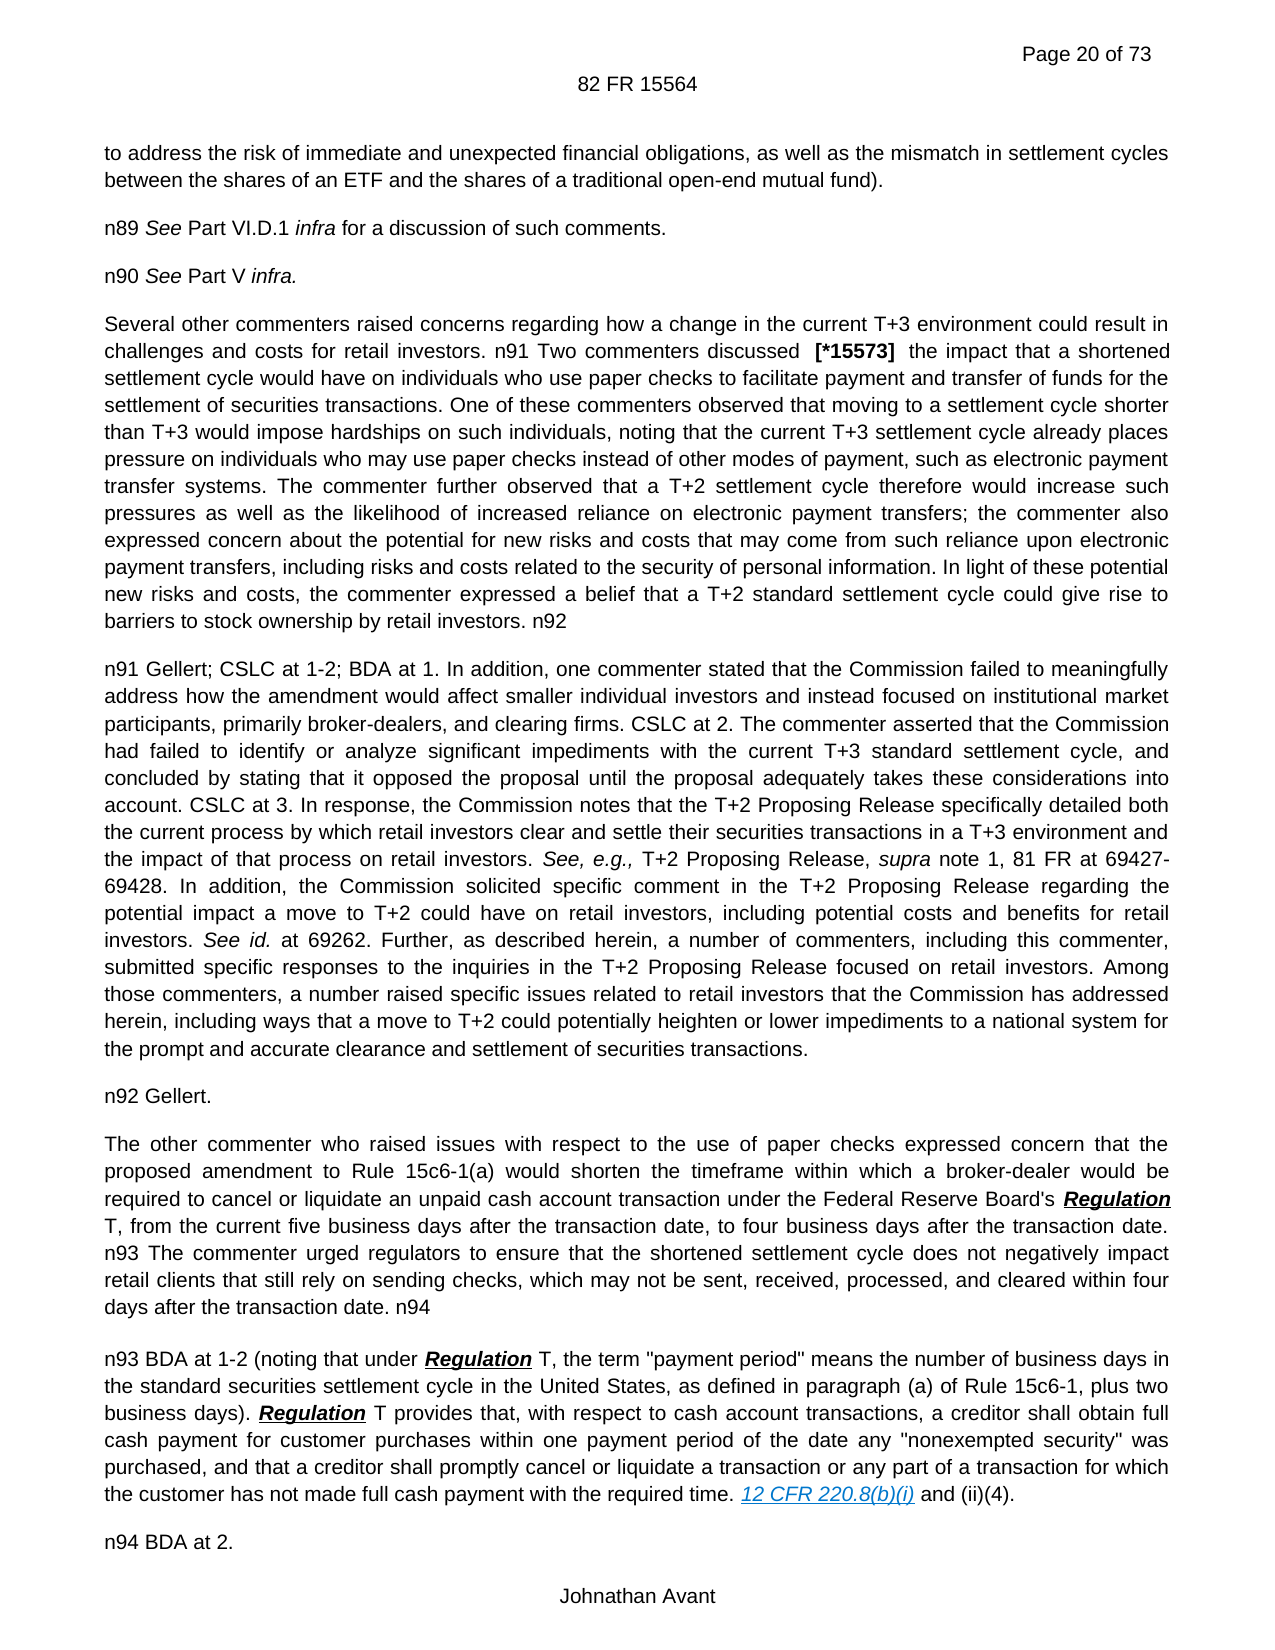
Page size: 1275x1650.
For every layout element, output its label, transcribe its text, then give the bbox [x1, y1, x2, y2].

text n94 BDA at 2. [104, 1527, 1171, 1554]
text The other commenter who raised issues with respect to the use of paper checks expressed concern that the proposed amendment to Rule 15c6-1(a) would shorten the timeframe within which a broker-dealer would be required to cancel or liquidate an unpaid cash account transaction under the Federal Reserve Board's Regulation T, from the current five business days after the transaction date, to four business days after the transaction date. n93 The commenter urged regulators to ensure that the shortened settlement cycle does not negatively impact retail clients that still rely on sending checks, which may not be sent, received, processed, and cleared within four days after the transaction date. n94 [104, 1129, 1171, 1319]
text n90 See Part V infra. [104, 260, 1171, 287]
text n92 Gellert. [104, 1081, 1171, 1108]
text Several other commenters raised concerns regarding how a change in the current T+3 environment could result in challenges and costs for retail investors. n91 Two commenters discussed [*15573] the impact that a shortened settlement cycle would have on individuals who use paper checks to facilitate payment and transfer of funds for the settlement of securities transactions. One of these commenters observed that moving to a settlement cycle shorter than T+3 would impose hardships on such individuals, noting that the current T+3 settlement cycle already places pressure on individuals who may use paper checks instead of other modes of payment, such as electronic payment transfer systems. The commenter further observed that a T+2 settlement cycle therefore would increase such pressures as well as the likelihood of increased reliance on electronic payment transfers; the commenter also expressed concern about the potential for new risks and costs that may come from such reliance upon electronic payment transfers, including risks and costs related to the security of personal information. In light of these potential new risks and costs, the commenter expressed a belief that a T+2 standard settlement cycle could give rise to barriers to stock ownership by retail investors. n92 [104, 308, 1171, 633]
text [104, 137, 1171, 192]
text n93 BDA at 1-2 (noting that under Regulation T, the term "payment period" means the number of business days in the standard securities settlement cycle in the United States, as defined in paragraph (a) of Rule 15c6-1, plus two business days). Regulation T provides that, with respect to cash account transactions, a creditor shall obtain full cash payment for customer purchases within one payment period of the date any "nonexempted security" was purchased, and that a creditor shall promptly cancel or liquidate a transaction or any part of a transaction for which the customer has not made full cash payment with the required time. 12 CFR 220.8(b)(i) and (ii)(4). [104, 1344, 1171, 1506]
text n91 Gellert; CSLC at 1-2; BDA at 1. In addition, one commenter stated that the Commission failed to meaningfully address how the amendment would affect smaller individual investors and instead focused on institutional market participants, primarily broker-dealers, and clearing firms. CSLC at 2. The commenter asserted that the Commission had failed to identify or analyze significant impediments with the current T+3 standard settlement cycle, and concluded by stating that it opposed the proposal until the proposal adequately takes these considerations into account. CSLC at 3. In response, the Commission notes that the T+2 Proposing Release specifically detailed both the current process by which retail investors clear and settle their securities transactions in a T+3 environment and the impact of that process on retail investors. See, e.g., T+2 Proposing Release, supra note 1, 81 FR at 69427-69428. In addition, the Commission solicited specific comment in the T+2 Proposing Release regarding the potential impact a move to T+2 could have on retail investors, including potential costs and benefits for retail investors. See id. at 69262. Further, as described herein, a number of commenters, including this commenter, submitted specific responses to the inquiries in the T+2 Proposing Release focused on retail investors. Among those commenters, a number raised specific issues related to retail investors that the Commission has addressed herein, including ways that a move to T+2 could potentially heighten or lower impediments to a national system for the prompt and accurate clearance and settlement of securities transactions. [104, 654, 1171, 1060]
text n89 See Part VI.D.1 infra for a discussion of such comments. [104, 212, 1171, 239]
